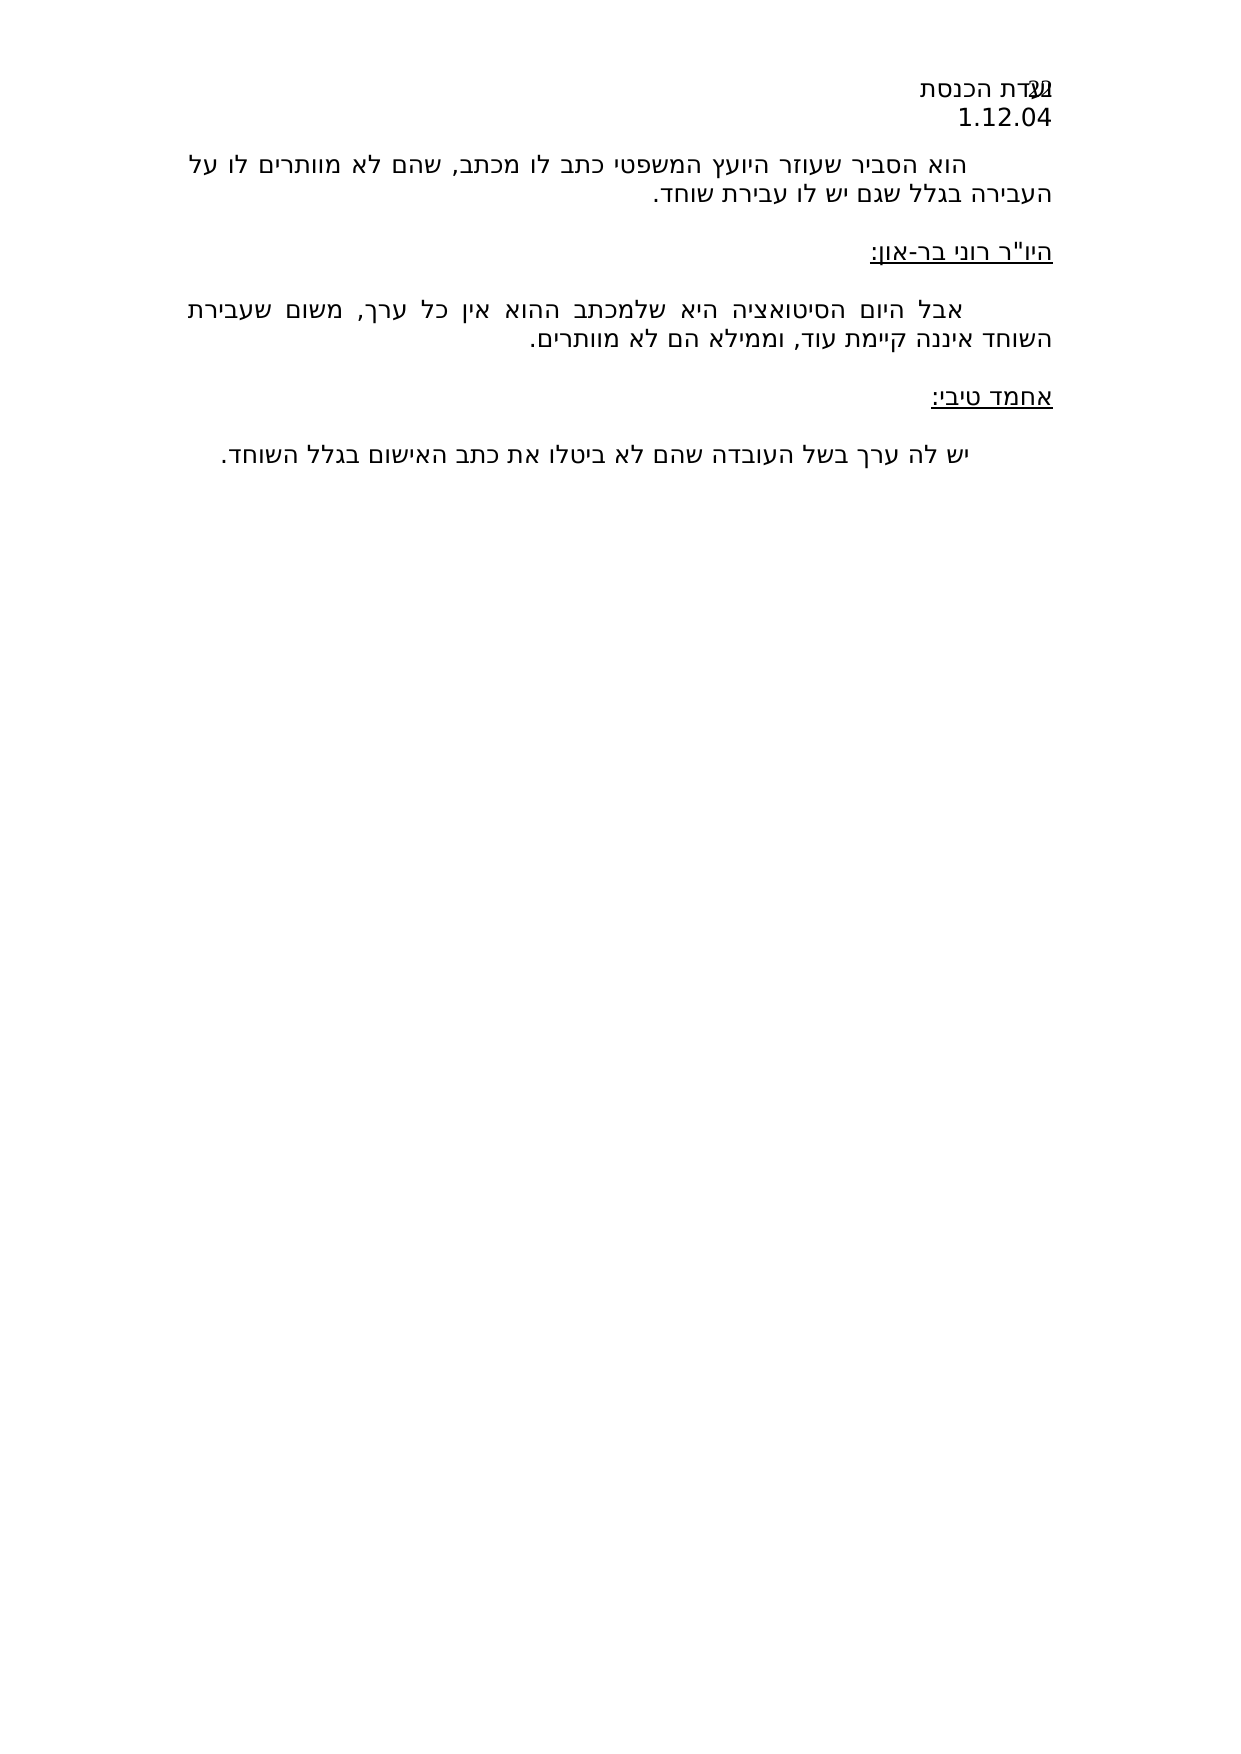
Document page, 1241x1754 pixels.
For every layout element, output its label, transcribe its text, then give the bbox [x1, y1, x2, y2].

text יש לה ערך בשל העובדה שהם לא ביטלו את כתב האישום בגלל השוחד. [187, 440, 1053, 469]
text אחמד טיבי: [187, 382, 1053, 411]
text הוא הסביר שעוזר היועץ המשפטי כתב לו מכתב, שהם לא מוותרים לו על העבירה בגלל שגם יש לו עבירת שוחד. [187, 150, 1053, 208]
text אבל היום הסיטואציה היא שלמכתב ההוא אין כל ערך, משום שעבירת השוחד איננה קיימת עוד, וממילא הם לא מוותרים. [187, 295, 1053, 353]
text היו"ר רוני בר-און: [187, 237, 1053, 266]
